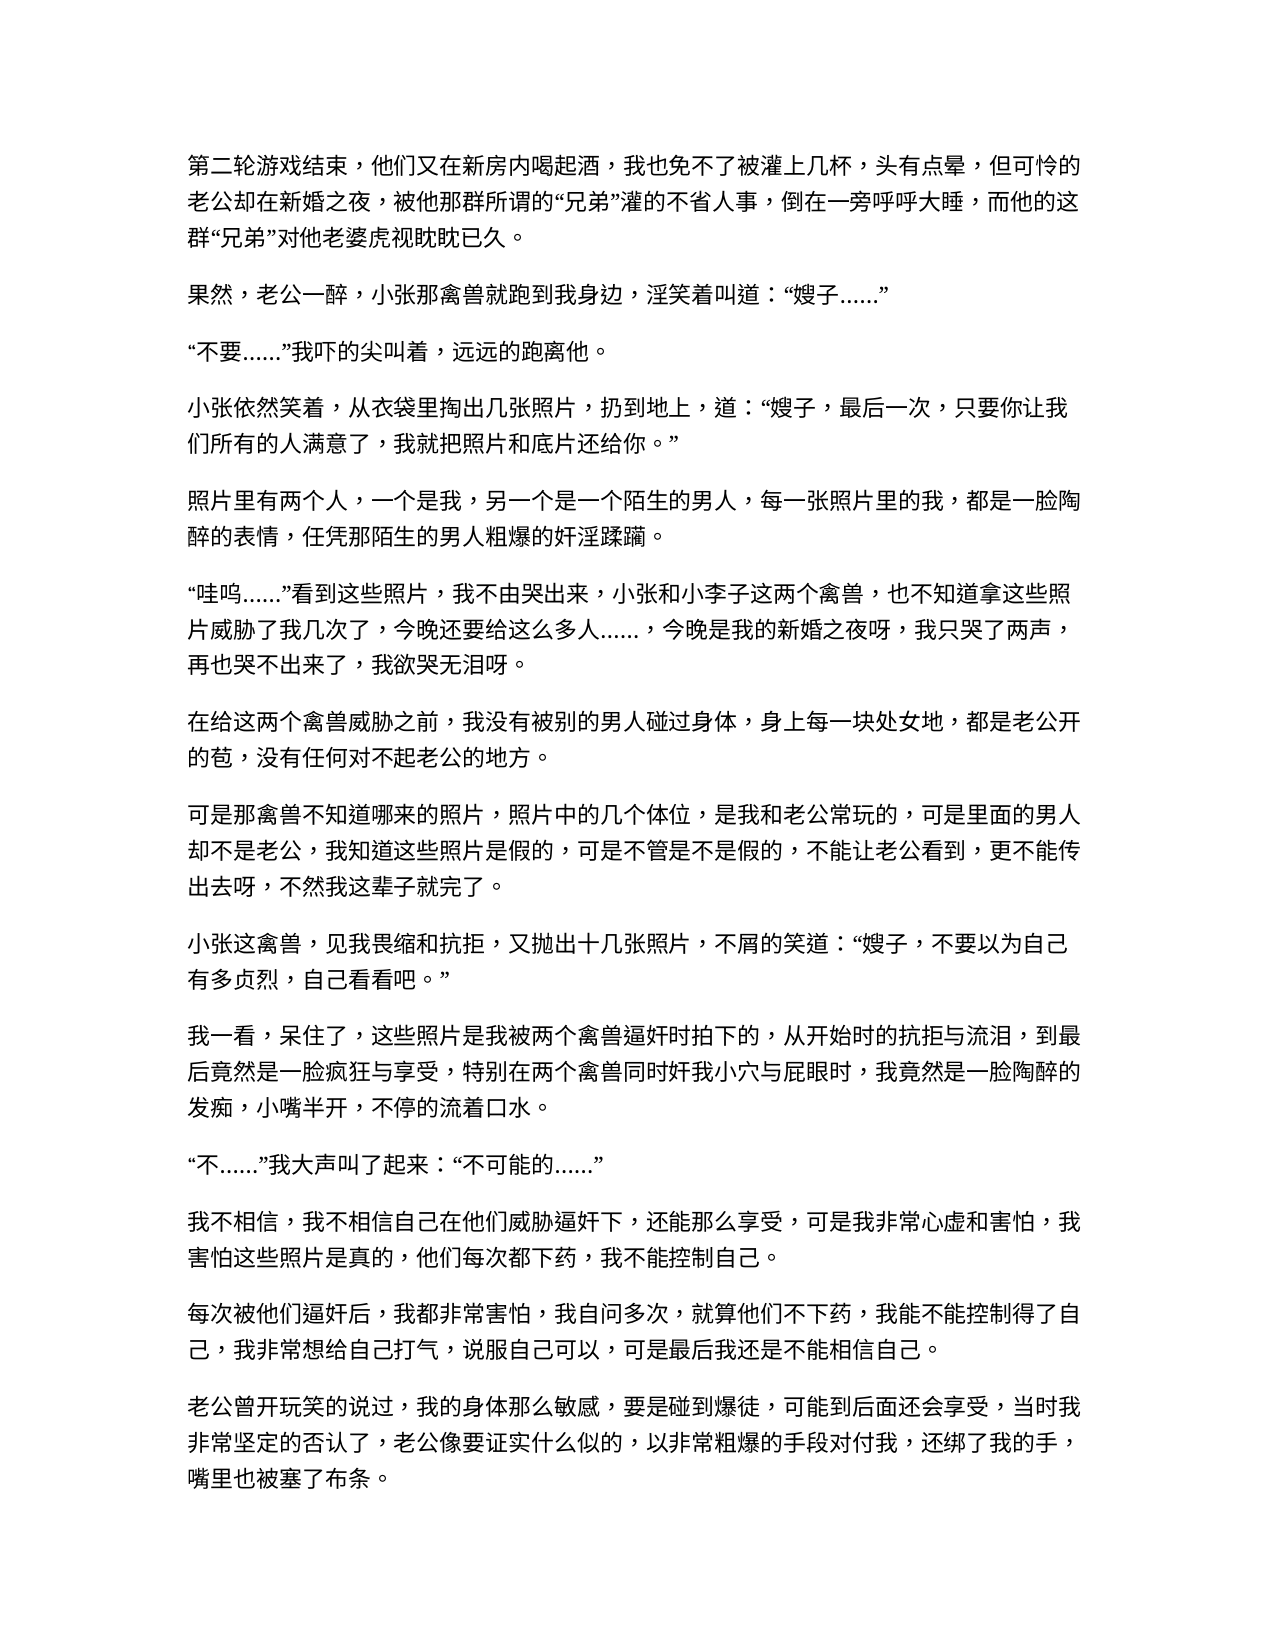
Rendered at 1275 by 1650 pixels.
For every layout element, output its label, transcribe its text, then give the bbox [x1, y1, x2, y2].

text 每次被他们逼奸后，我都非常害怕，我自问多次，就算他们不下药，我能不能控制得了自己，我非常想给自己打气，说服自己可以，可是最后我还是不能相信自己。 [187, 1298, 1087, 1366]
text 可是那禽兽不知道哪来的照片，照片中的几个体位，是我和老公常玩的，可是里面的男人却不是老公，我知道这些照片是假的，可是不管是不是假的，不能让老公看到，更不能传出去呀，不然我这辈子就完了。 [187, 799, 1087, 902]
text 在给这两个禽兽威胁之前，我没有被别的男人碰过身体，身上每一块处女地，都是老公开的苞，没有任何对不起老公的地方。 [187, 706, 1087, 773]
text “不……”我大声叫了起来：“不可能的……” [187, 1149, 1087, 1180]
text 小张依然笑着，从衣袋里掏出几张照片，扔到地上，道：“嫂子，最后一次，只要你让我们所有的人满意了，我就把照片和底片还给你。” [187, 392, 1087, 459]
text 第二轮游戏结束，他们又在新房内喝起酒，我也免不了被灌上几杯，头有点晕，但可怜的老公却在新婚之夜，被他那群所谓的“兄弟”灌的不省人事，倒在一旁呼呼大睡，而他的这群“兄弟”对他老婆虎视眈眈已久。 [187, 150, 1087, 253]
text 照片里有两个人，一个是我，另一个是一个陌生的男人，每一张照片里的我，都是一脸陶醉的表情，任凭那陌生的男人粗爆的奸淫蹂躏。 [187, 485, 1087, 552]
text 老公曾开玩笑的说过，我的身体那么敏感，要是碰到爆徒，可能到后面还会享受，当时我非常坚定的否认了，老公像要证实什么似的，以非常粗爆的手段对付我，还绑了我的手，嘴里也被塞了布条。 [187, 1391, 1087, 1494]
text “哇呜……”看到这些照片，我不由哭出来，小张和小李子这两个禽兽，也不知道拿这些照片威胁了我几次了，今晚还要给这么多人……，今晚是我的新婚之夜呀，我只哭了两声，再也哭不出来了，我欲哭无泪呀。 [187, 578, 1087, 681]
text 我一看，呆住了，这些照片是我被两个禽兽逼奸时拍下的，从开始时的抗拒与流泪，到最后竟然是一脸疯狂与享受，特别在两个禽兽同时奸我小穴与屁眼时，我竟然是一脸陶醉的发痴，小嘴半开，不停的流着口水。 [187, 1020, 1087, 1123]
text 小张这禽兽，见我畏缩和抗拒，又抛出十几张照片，不屑的笑道：“嫂子，不要以为自己有多贞烈，自己看看吧。” [187, 928, 1087, 995]
text “不要……”我吓的尖叫着，远远的跑离他。 [187, 335, 1087, 367]
text 果然，老公一醉，小张那禽兽就跑到我身边，淫笑着叫道：“嫂子……” [187, 279, 1087, 310]
text 我不相信，我不相信自己在他们威胁逼奸下，还能那么享受，可是我非常心虚和害怕，我害怕这些照片是真的，他们每次都下药，我不能控制自己。 [187, 1206, 1087, 1273]
